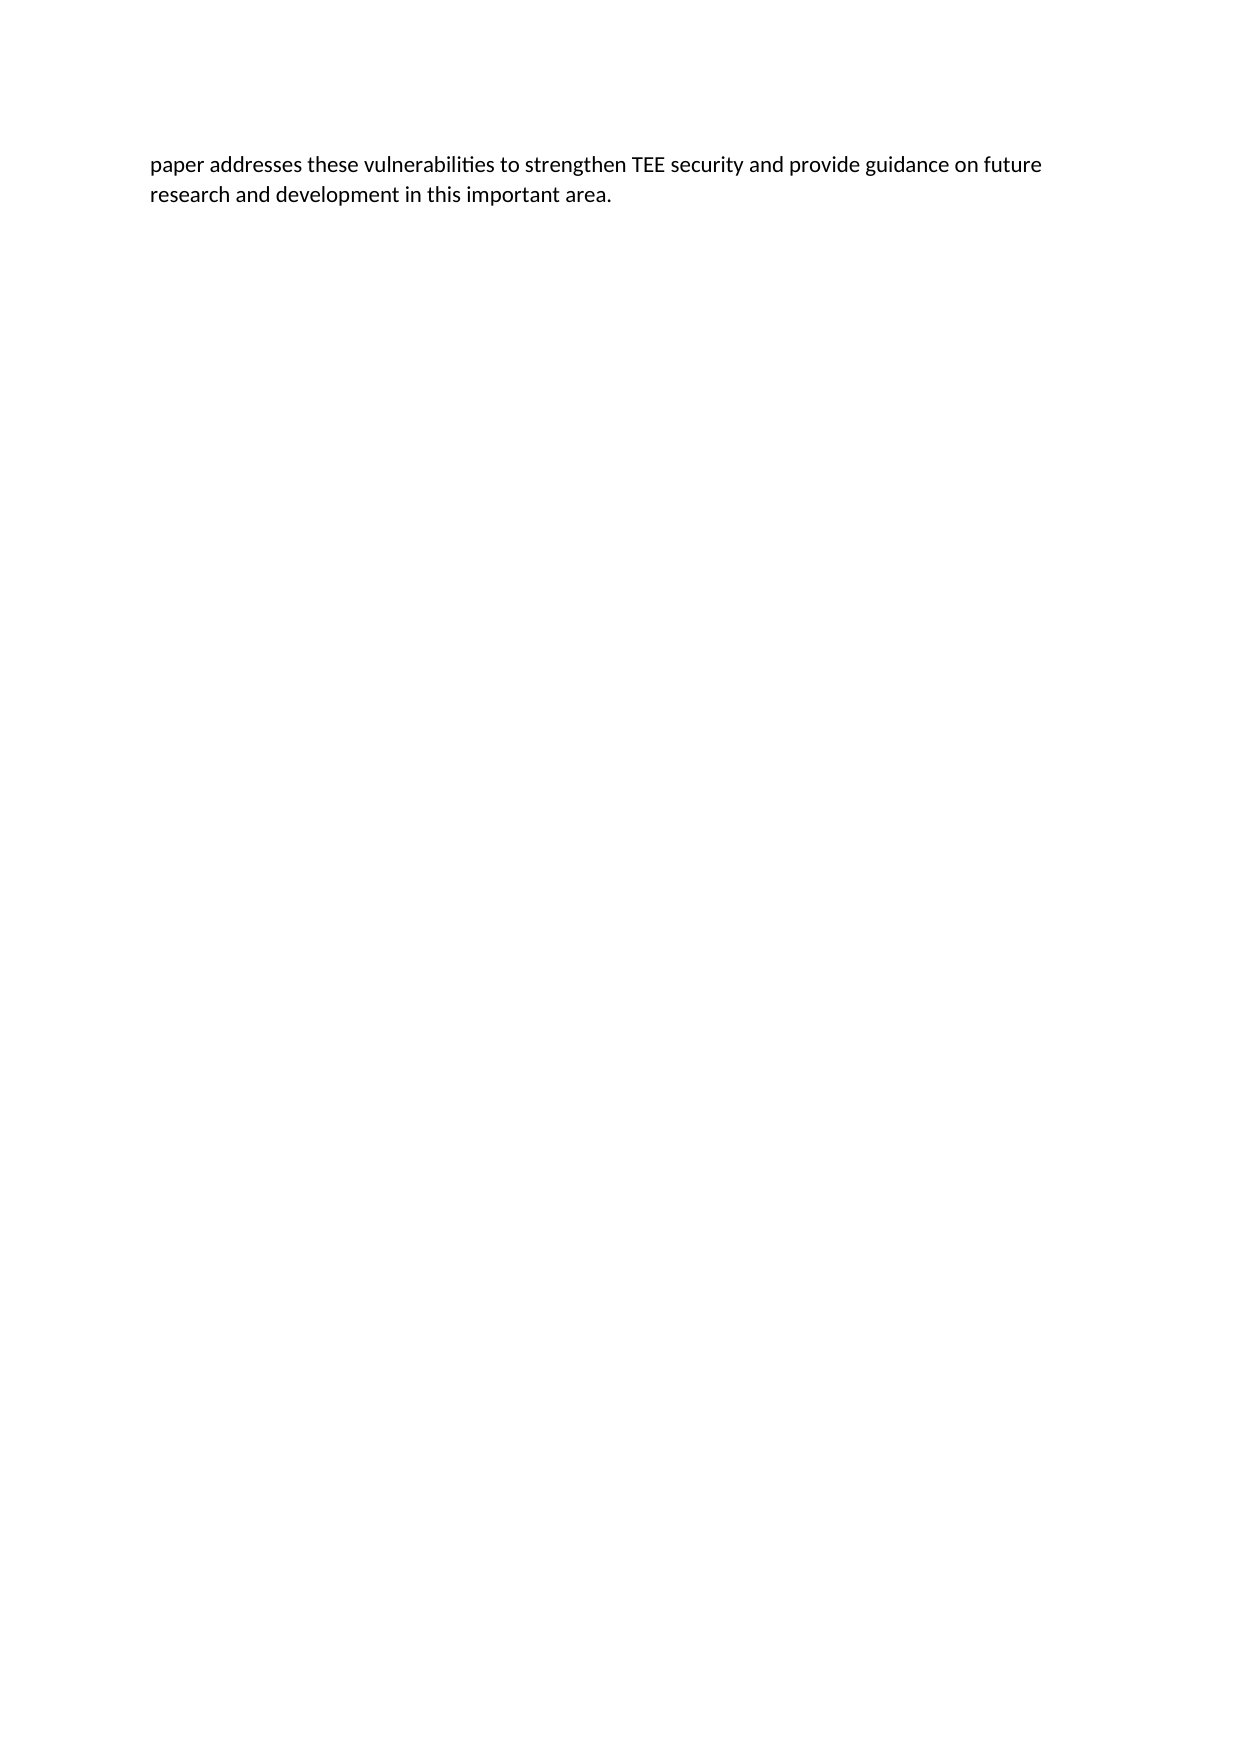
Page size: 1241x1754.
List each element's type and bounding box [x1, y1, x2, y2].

text [150, 150, 1090, 208]
